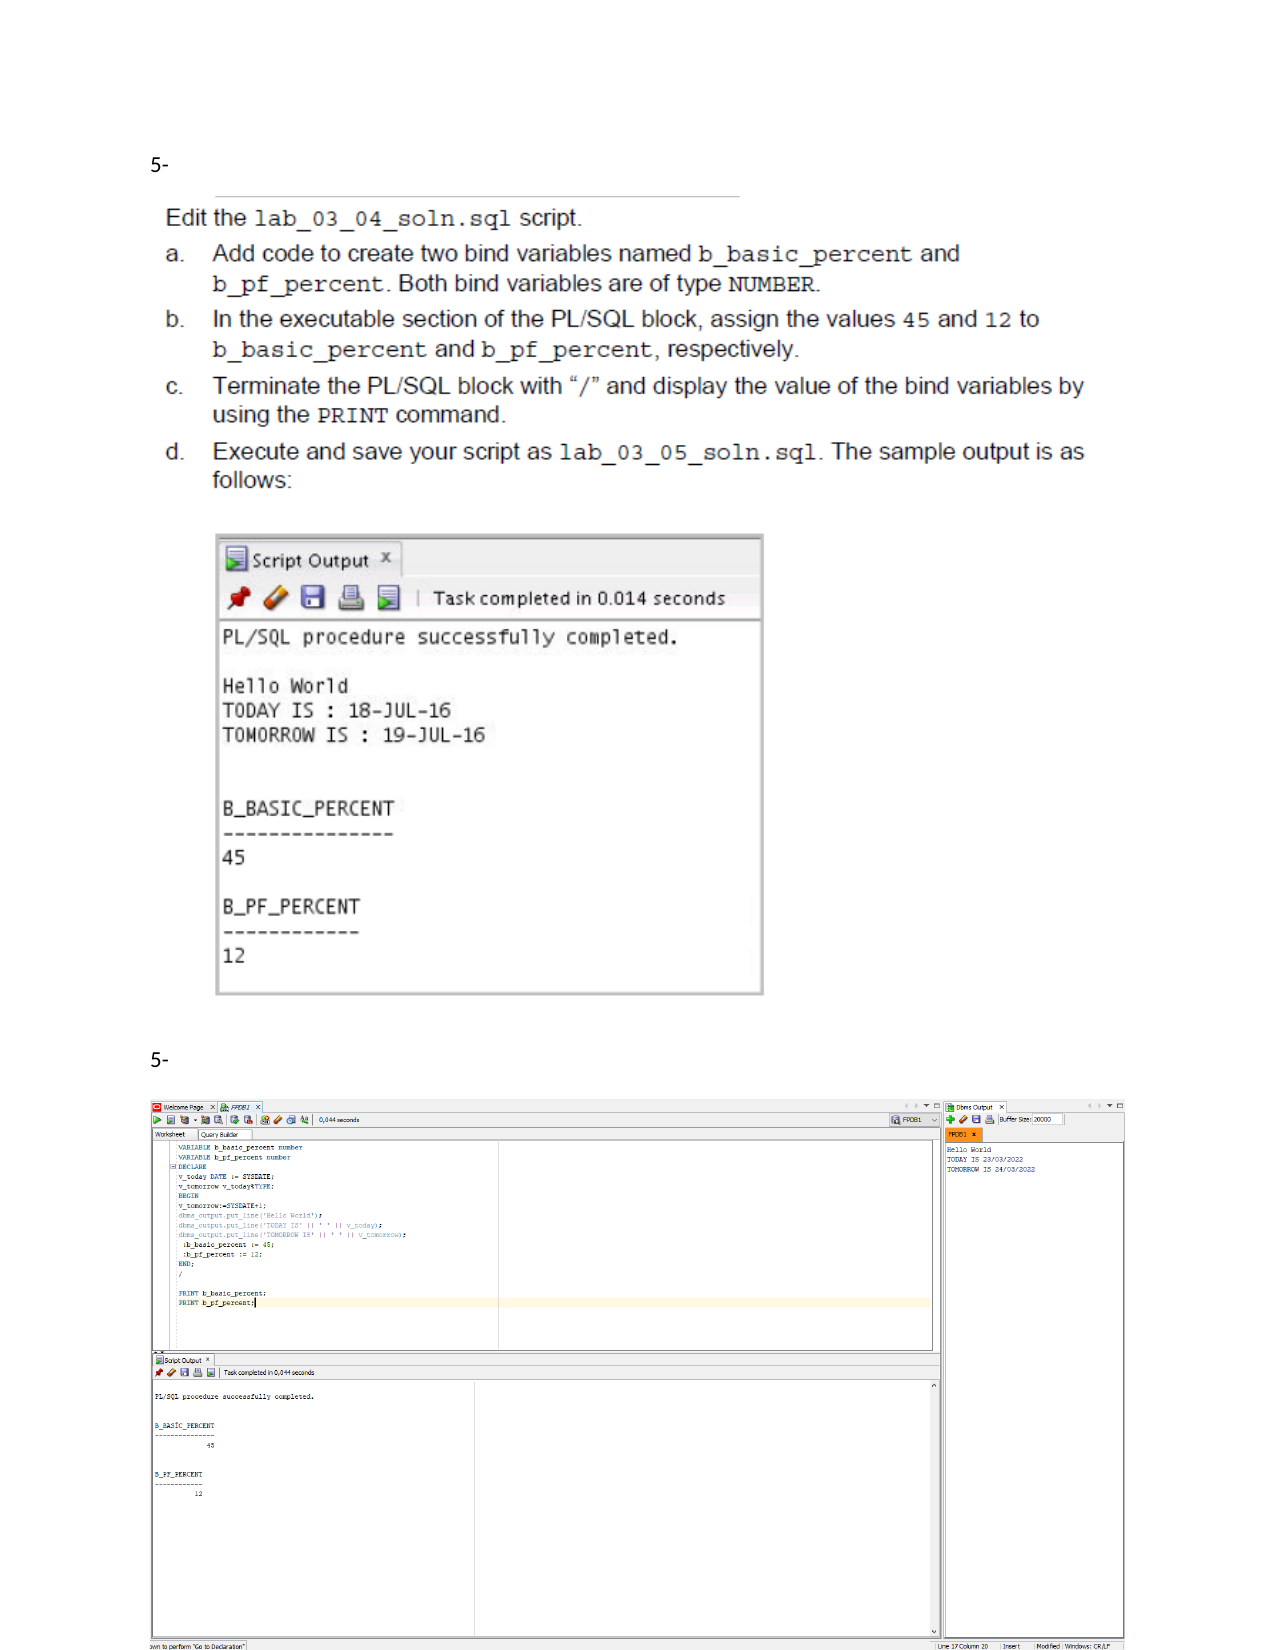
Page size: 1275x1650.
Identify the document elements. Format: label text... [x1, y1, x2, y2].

picture [150, 196, 1125, 1027]
text 5- [150, 1046, 1125, 1073]
text 5- [150, 150, 1125, 178]
picture [149, 1099, 1125, 1650]
